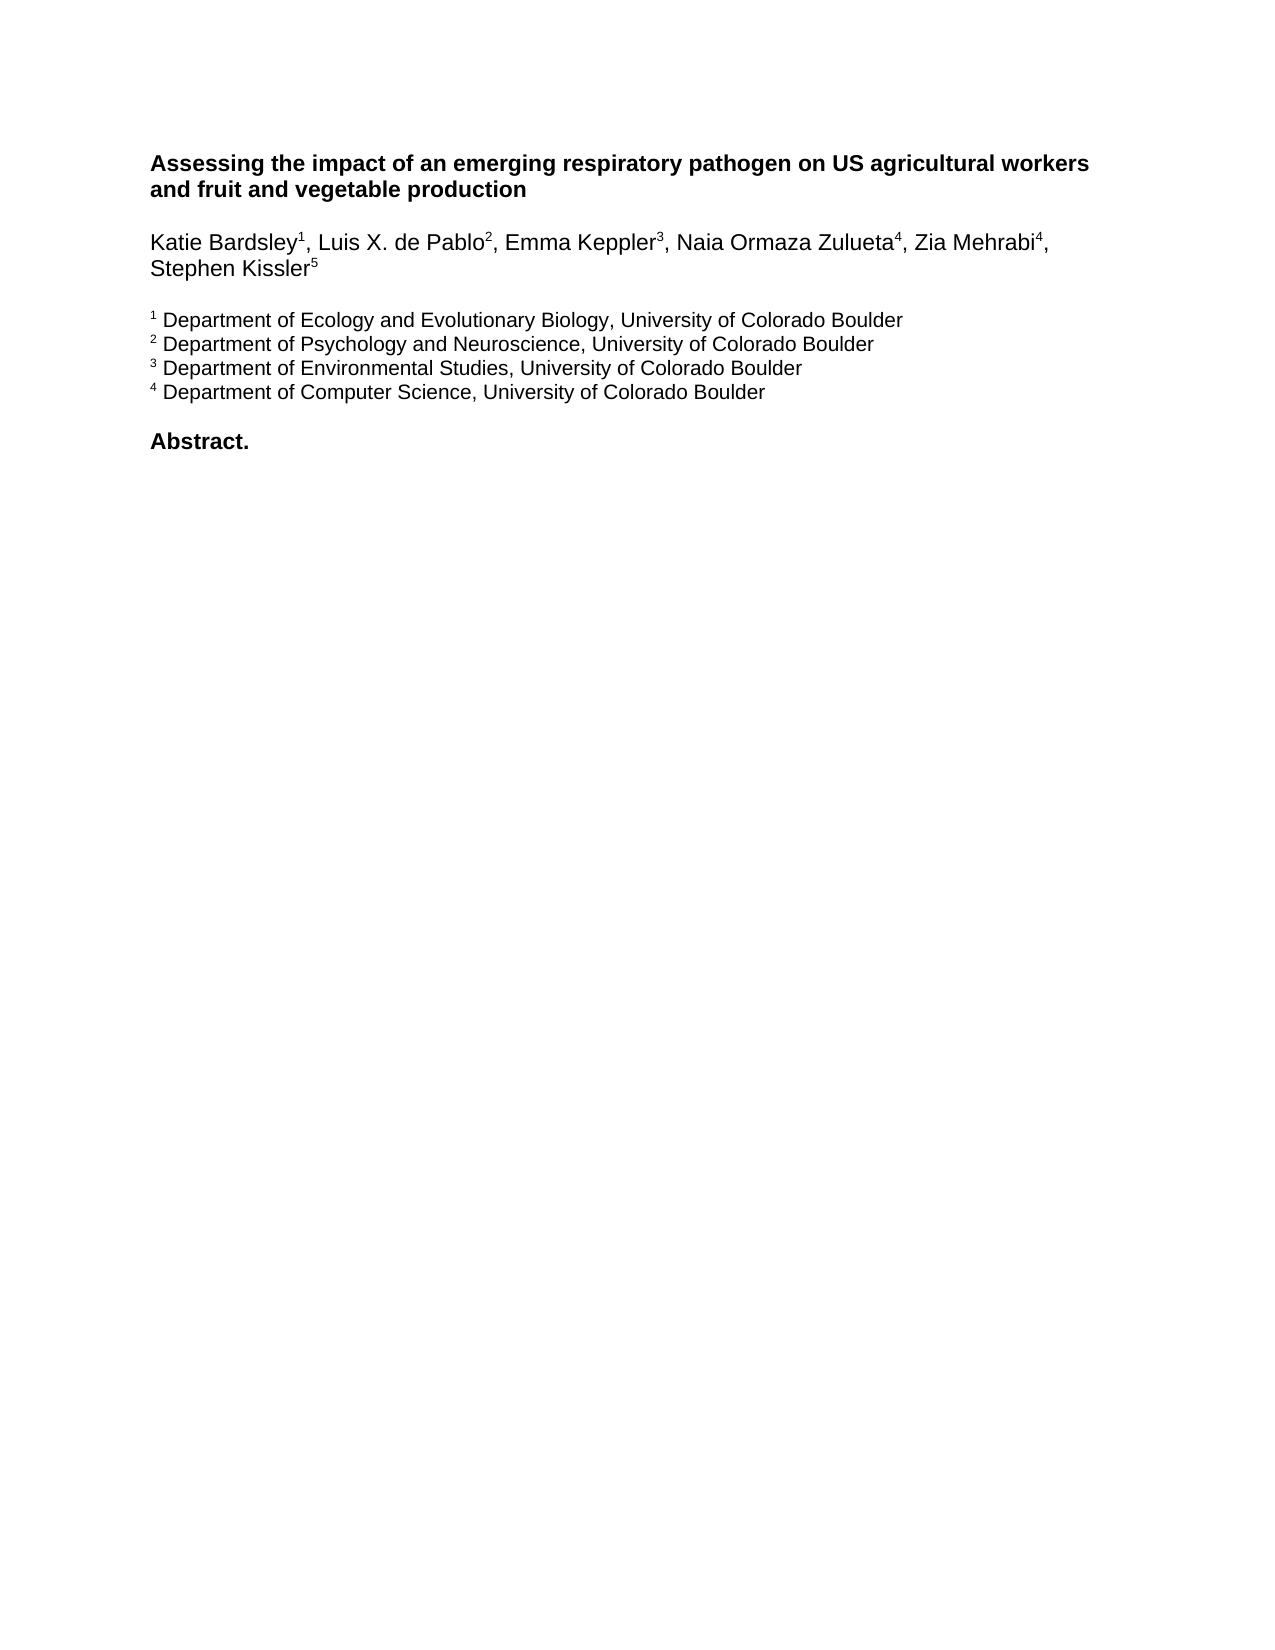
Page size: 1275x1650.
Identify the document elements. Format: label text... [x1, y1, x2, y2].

text 1 Department of Ecology and Evolutionary Biology, University of Colorado Boulder [150, 308, 1125, 332]
text 3 Department of Environmental Studies, University of Colorado Boulder [150, 356, 1125, 380]
text 4 Department of Computer Science, University of Colorado Boulder [150, 380, 1125, 404]
text Katie Bardsley1, Luis X. de Pablo2, Emma Keppler3, Naia Ormaza Zulueta4, Zia Mehrabi4, Stephen Kissler5 [150, 229, 1125, 282]
text 2 Department of Psychology and Neuroscience, University of Colorado Boulder [150, 332, 1125, 356]
text Abstract. [150, 428, 1125, 454]
text Assessing the impact of an emerging respiratory pathogen on US agricultural workers and fruit and vegetable production [150, 150, 1125, 203]
